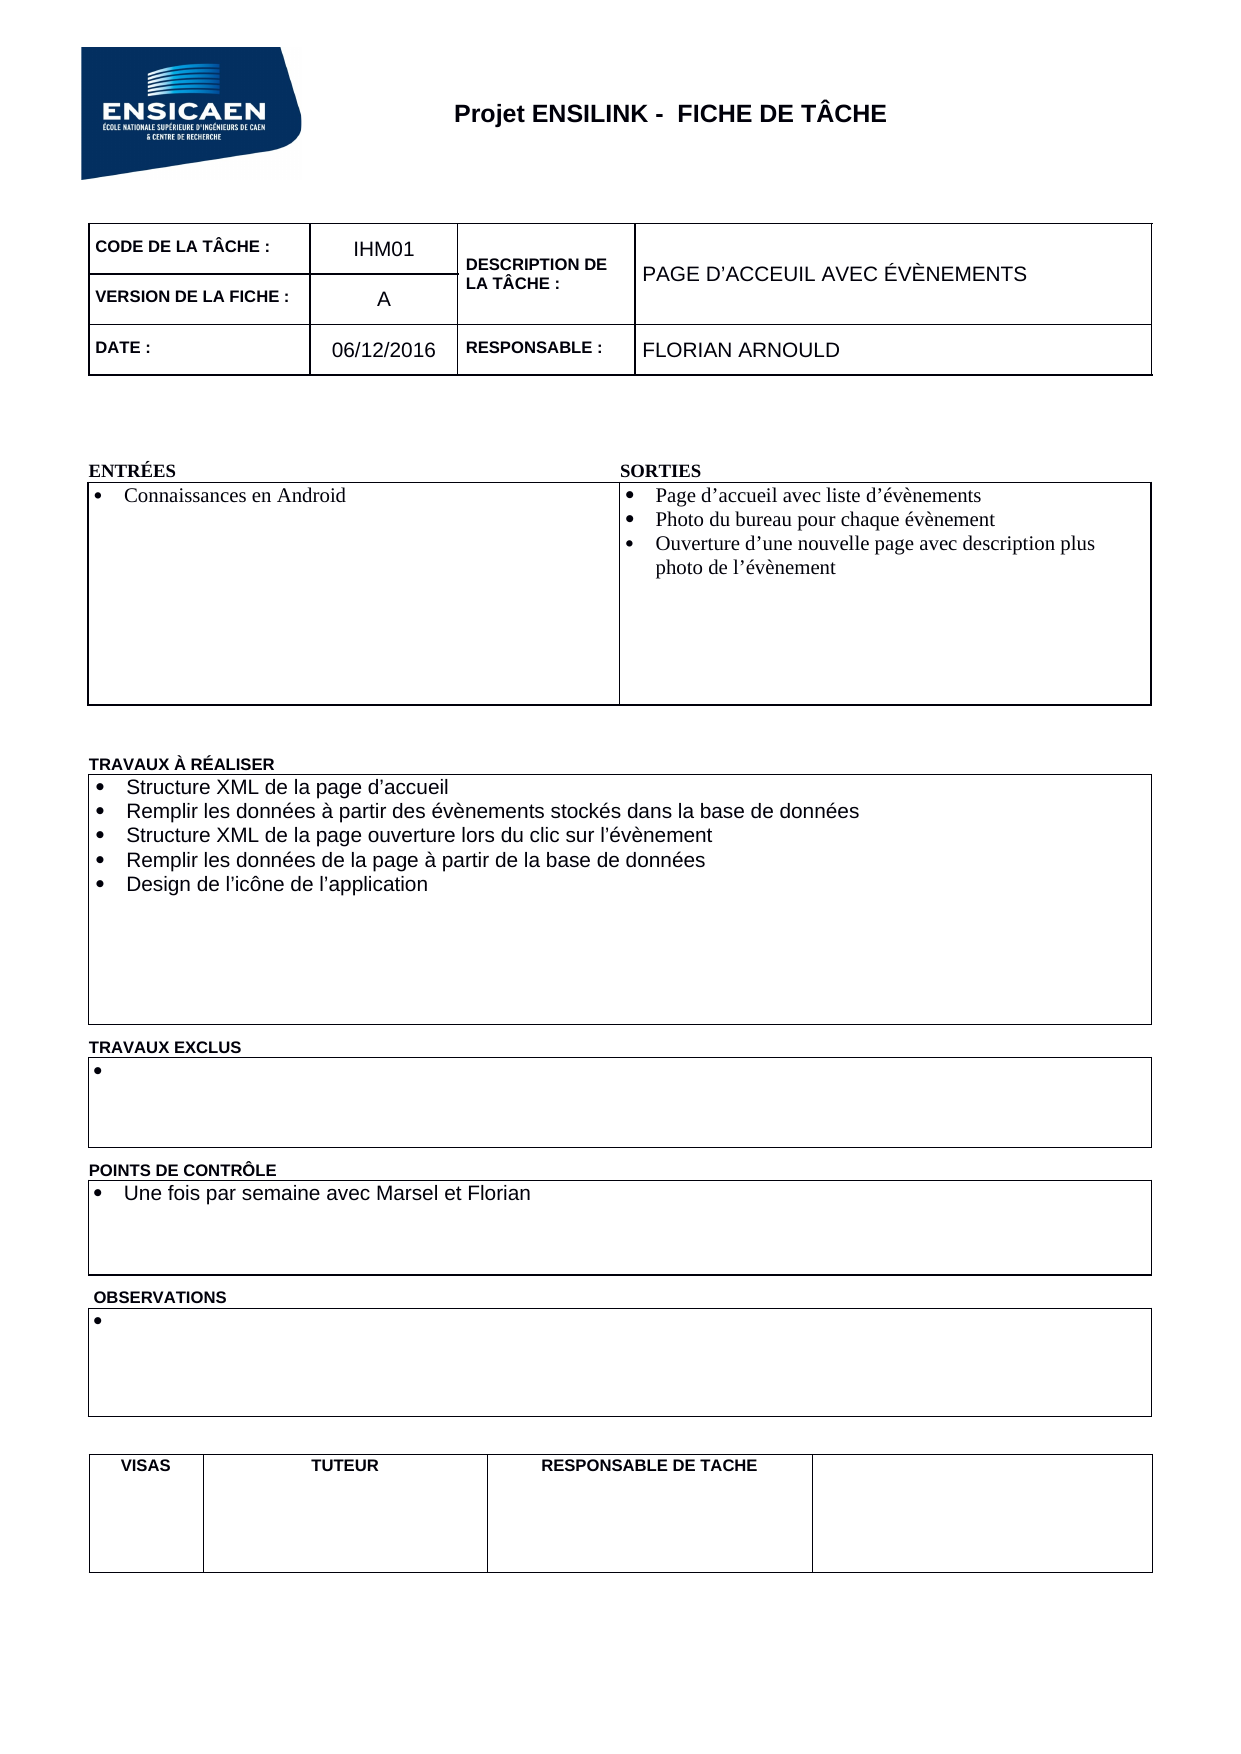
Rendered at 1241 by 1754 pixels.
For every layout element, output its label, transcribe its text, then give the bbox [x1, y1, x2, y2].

table_cell [89, 1309, 1151, 1416]
table_cell RESPONSABLE : [458, 325, 634, 374]
table_header VISAS [90, 1455, 203, 1572]
table_cell OBSERVATIONS [88, 1276, 1151, 1307]
table_cell DATE : [90, 325, 309, 374]
table_header Page d’acceuil avec ÉVÈnements [636, 224, 1151, 323]
table_cell 06/12/2016 [311, 325, 457, 374]
table_cell VERSION DE LA FICHE : [90, 275, 309, 323]
table_header SORTIES [619, 448, 1151, 482]
table_cell [89, 1058, 1151, 1146]
picture [81, 47, 302, 180]
table_cell Structure XML de la page d’accueil Remplir les données à partir des évènements stockés dans la base de données Structure XML de la page ouverture lors du clic sur l’évènement Remplir les données de la page à partir de la base de données Design de l’icône de l’application [89, 775, 1151, 1024]
table_header TRAVAUX À RÉALISER [88, 742, 1151, 774]
table_header ENTRÉES [88, 448, 619, 482]
table_header RESPONSABLE DE TACHE [488, 1455, 812, 1572]
table_cell FLORIAN ARNOULD [636, 325, 1151, 374]
table_cell POINTS DE CONTRÔLE [88, 1148, 1151, 1179]
table_cell Une fois par semaine avec Marsel et Florian [89, 1181, 1151, 1274]
table_cell TRAVAUX EXCLUS [88, 1025, 1151, 1057]
table_header [813, 1455, 1152, 1572]
table_cell Connaissances en Android [89, 483, 619, 704]
table_cell a [311, 275, 457, 323]
table_header TUTEUR [204, 1455, 487, 1572]
table_header IHM01 [311, 224, 457, 273]
table_header CODE DE LA TÂCHE : [90, 224, 309, 273]
table_cell Page d’accueil avec liste d’évènements Photo du bureau pour chaque évènement Ouverture d’une nouvelle page avec description plus photo de l’évènement [620, 483, 1150, 704]
table_header DESCRIPTION DE LA TÂCHE : [458, 224, 634, 323]
